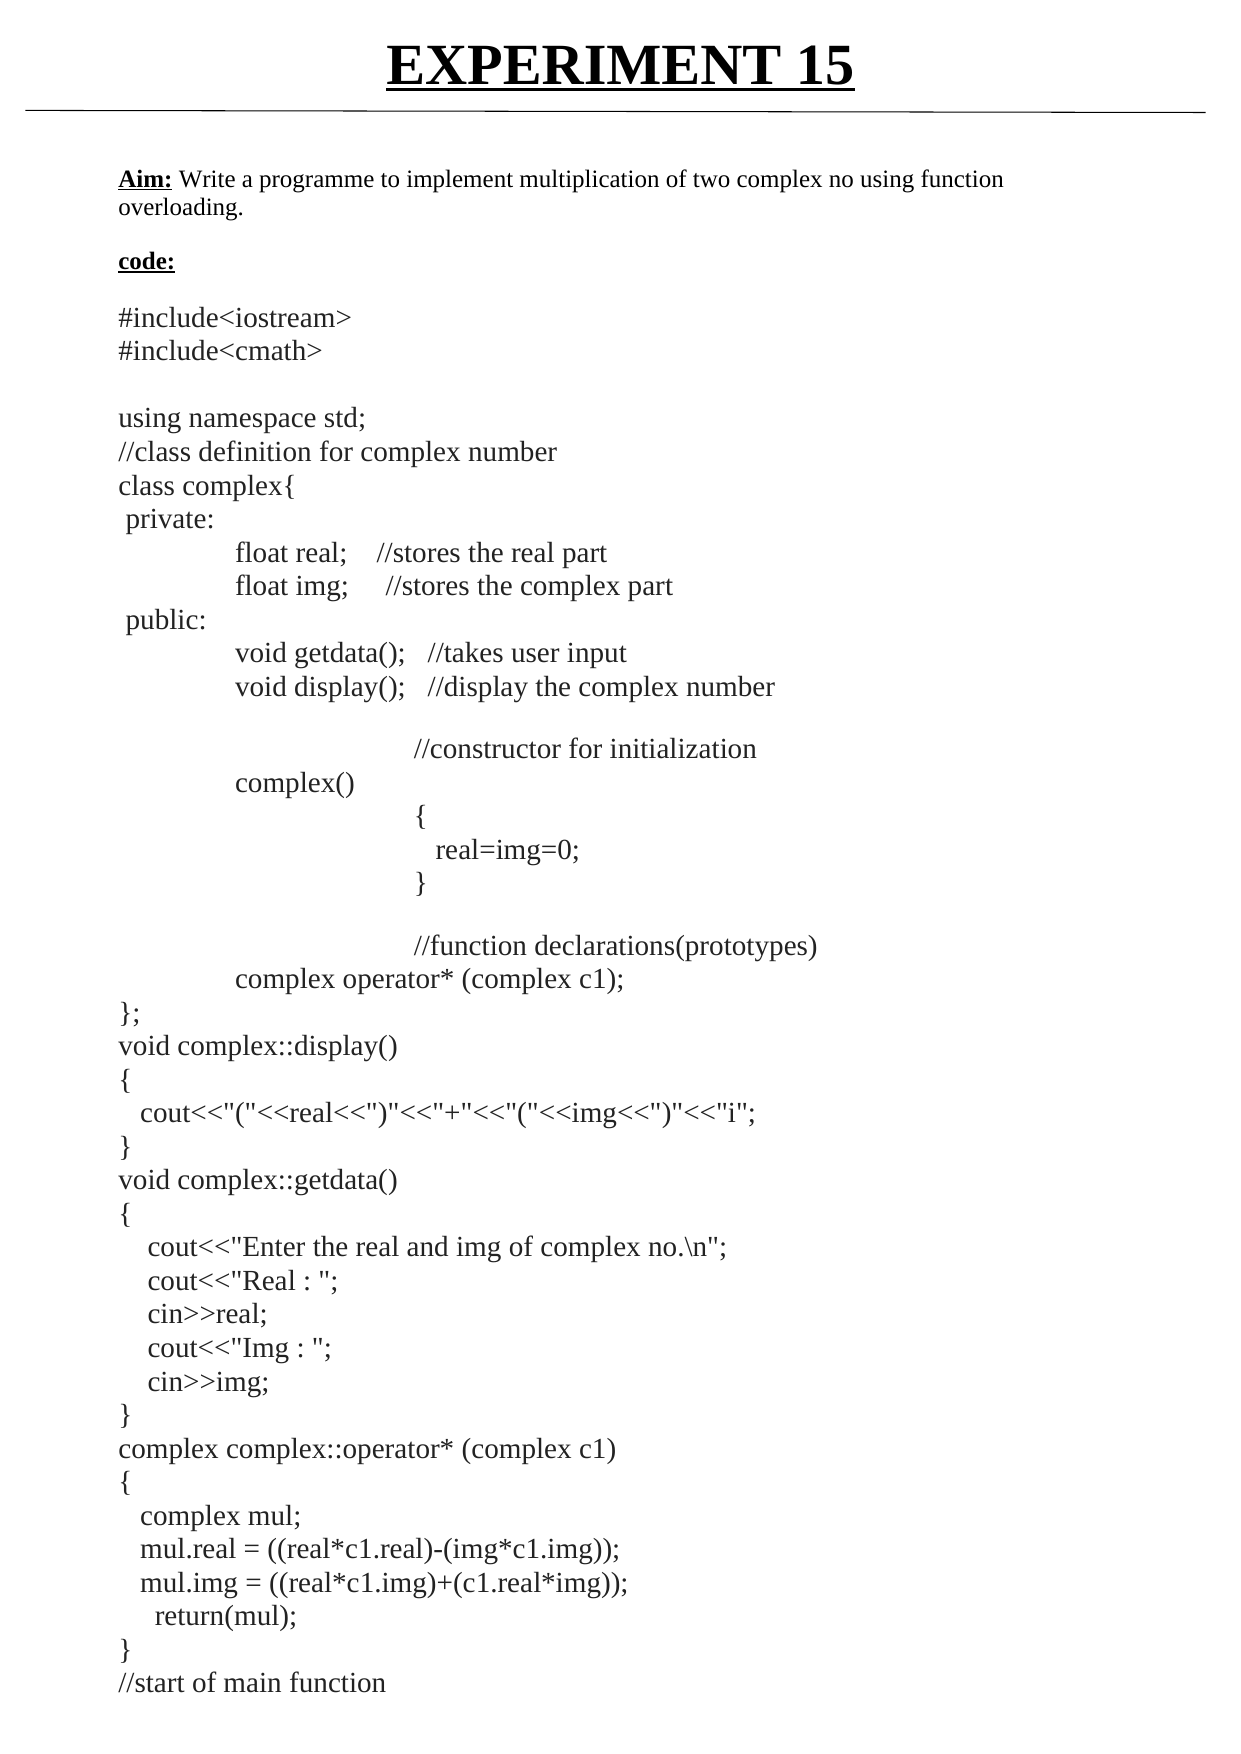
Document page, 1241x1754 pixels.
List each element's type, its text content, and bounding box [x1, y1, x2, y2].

text complex mul; [118, 1498, 1122, 1531]
text class complex{ [118, 468, 1122, 501]
text } [118, 1129, 1122, 1162]
text cin>>real; [118, 1297, 1122, 1330]
text Aim: Write a programme to implement multiplication of two complex no using function overloading. [118, 164, 1122, 221]
text cout<<"Enter the real and img of complex no.\n"; [118, 1229, 1122, 1263]
text void display(); //display the complex number [118, 669, 1122, 702]
text cout<<"Img : "; [118, 1330, 1122, 1364]
text cout<<"Real : "; [118, 1263, 1122, 1297]
text void getdata(); //takes user input [118, 635, 1122, 669]
text complex operator* (complex c1); [118, 961, 1122, 995]
text float real; //stores the real part [118, 535, 1122, 568]
text } [118, 865, 1122, 899]
text #include<iostream> [118, 300, 1122, 333]
text { [118, 1196, 1122, 1229]
text //start of main function [118, 1666, 1122, 1699]
text } [118, 1632, 1122, 1666]
text cout<<"("<<real<<")"<<"+"<<"("<<img<<")"<<"i"; [118, 1095, 1122, 1129]
text EXPERIMENT 15 [118, 29, 1122, 97]
text { [118, 1062, 1122, 1095]
text void complex::getdata() [118, 1162, 1122, 1196]
text cin>>img; [118, 1364, 1122, 1397]
text } [118, 1397, 1122, 1431]
text void complex::display() [118, 1028, 1122, 1062]
text real=img=0; [118, 832, 1122, 865]
text #include<cmath> [118, 333, 1122, 367]
text { [118, 798, 1122, 832]
text { [118, 1464, 1122, 1498]
text return(mul); [118, 1598, 1122, 1632]
text //constructor for initialization [118, 731, 1122, 765]
text complex complex::operator* (complex c1) [118, 1431, 1122, 1464]
text using namespace std; [118, 401, 1122, 434]
text //class definition for complex number [118, 434, 1122, 468]
text complex() [118, 765, 1122, 798]
text code: [118, 246, 1122, 275]
text float img; //stores the complex part [118, 568, 1122, 602]
text public: [118, 602, 1122, 635]
text }; [118, 995, 1122, 1028]
text //function declarations(prototypes) [118, 928, 1122, 961]
text mul.real = ((real*c1.real)-(img*c1.img)); [118, 1531, 1122, 1565]
text mul.img = ((real*c1.img)+(c1.real*img)); [118, 1565, 1122, 1598]
text private: [118, 501, 1122, 535]
